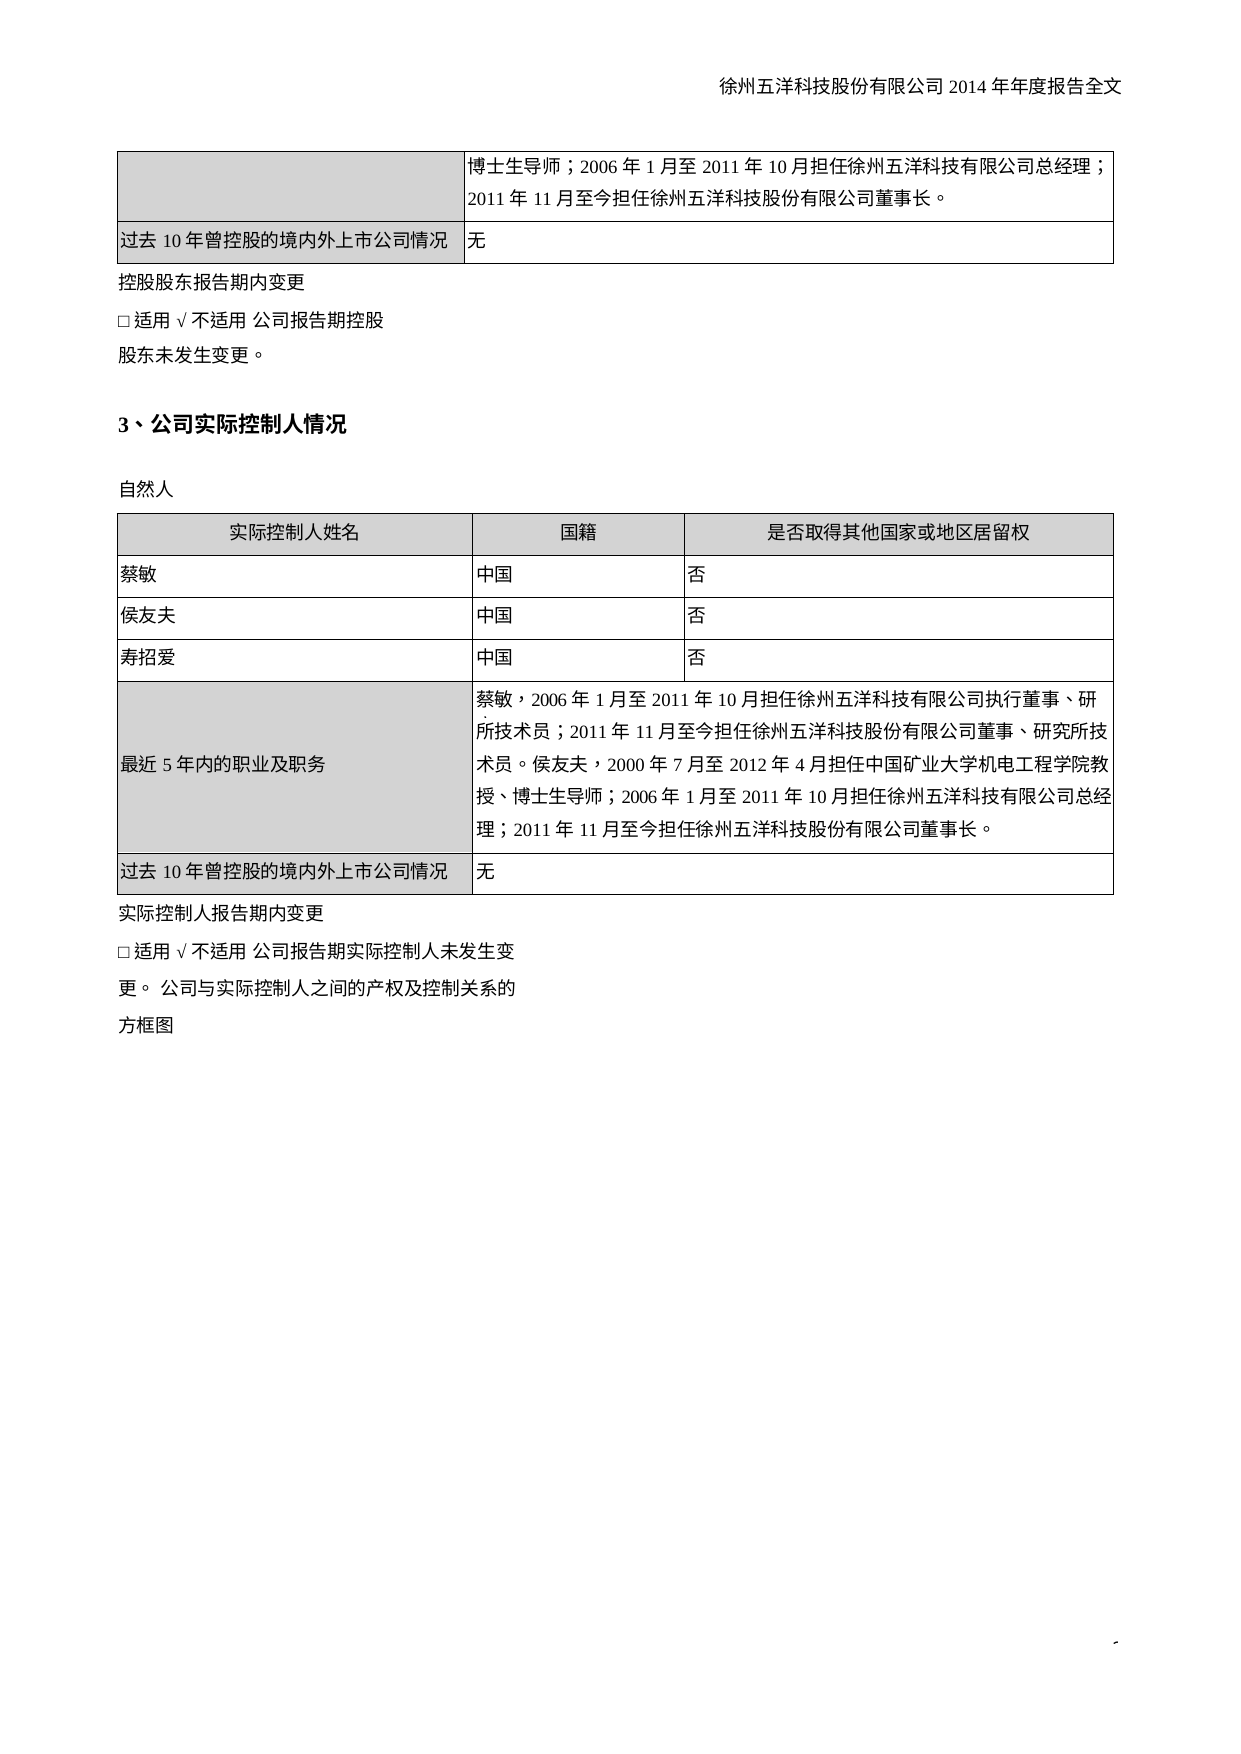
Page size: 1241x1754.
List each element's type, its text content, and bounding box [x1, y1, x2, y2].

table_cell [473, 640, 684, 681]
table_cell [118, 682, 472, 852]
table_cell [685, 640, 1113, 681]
text 控股股东报告期内变更 [118, 269, 1134, 295]
text □ 适用 √ 不适用 公司报告期控股股东未发生变更。 [118, 307, 401, 368]
text 自然人 [118, 476, 1134, 501]
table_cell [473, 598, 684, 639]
text □ 适用 √ 不适用 公司报告期实际控制人未发生变更。 公司与实际控制人之间的产权及控制关系的方框图 [118, 938, 533, 1037]
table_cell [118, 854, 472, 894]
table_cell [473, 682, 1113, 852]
text 实际控制人报告期内变更 [118, 900, 1134, 926]
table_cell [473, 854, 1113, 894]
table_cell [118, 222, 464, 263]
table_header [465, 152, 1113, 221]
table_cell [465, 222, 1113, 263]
subtitle 3、公司实际控制人情况 [118, 409, 1134, 438]
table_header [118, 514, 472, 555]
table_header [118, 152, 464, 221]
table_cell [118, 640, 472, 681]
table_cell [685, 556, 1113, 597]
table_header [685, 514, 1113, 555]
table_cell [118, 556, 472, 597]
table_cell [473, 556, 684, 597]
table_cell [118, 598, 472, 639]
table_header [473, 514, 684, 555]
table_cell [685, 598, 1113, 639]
